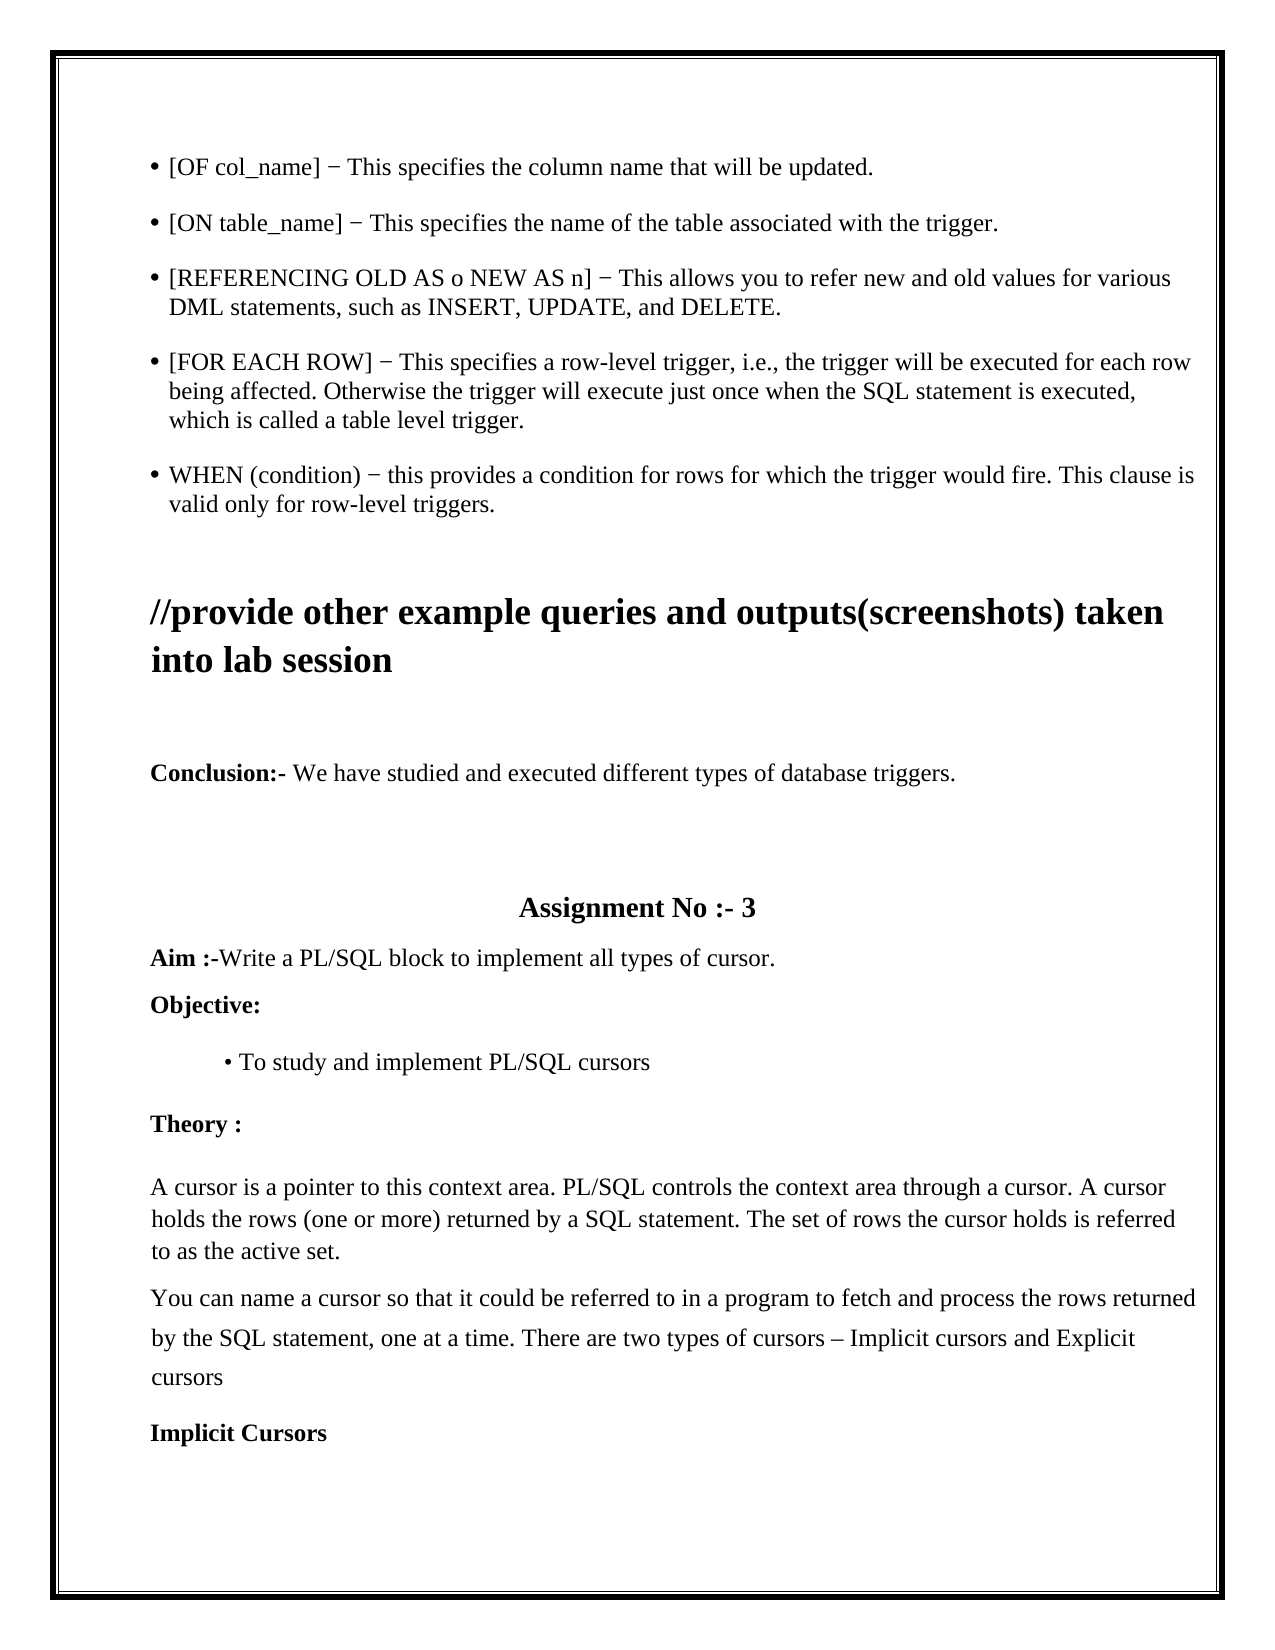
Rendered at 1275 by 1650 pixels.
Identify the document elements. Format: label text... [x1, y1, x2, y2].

text //provide other example queries and outputs(screenshots) taken into lab session [150, 589, 1201, 681]
text Theory : [148, 1109, 844, 1138]
text • To study and implement PL/SQL cursors [148, 1047, 844, 1075]
list [REFERENCING OLD AS o NEW AS n] − This allows you to refer new and old values for various DML statements, such as INSERT, UPDATE, and DELETE. [150, 261, 1201, 321]
list [OF col_name] − This specifies the column name that will be updated. [150, 150, 1201, 181]
list [ON table_name] − This specifies the name of the table associated with the trigger. [150, 206, 1201, 237]
text A cursor is a pointer to this context area. PL/SQL controls the context area through a cursor. A cursor holds the rows (one or more) returned by a SQL statement. The set of rows the cursor holds is referred to as the active set. [150, 1172, 1201, 1264]
list [FOR EACH ROW] − This specifies a row-level trigger, i.e., the trigger will be executed for each row being affected. Otherwise the trigger will execute just once when the SQL statement is executed, which is called a table level trigger. [150, 345, 1201, 434]
text You can name a cursor so that it could be referred to in a program to fetch and process the rows returned by the SQL statement, one at a time. There are two types of cursors – Implicit cursors and Explicit cursors [150, 1283, 1201, 1391]
text Objective: [150, 990, 1203, 1019]
subtitle Assignment No :- 3 [150, 890, 1125, 924]
text Conclusion:- We have studied and executed different types of database triggers. [150, 758, 1201, 787]
list WHEN (condition) − this provides a condition for rows for which the trigger would fire. This clause is valid only for row-level triggers. [150, 458, 1201, 518]
text Implicit Cursors [150, 1418, 1203, 1446]
text Aim :-Write a PL/SQL block to implement all types of cursor. [150, 943, 1201, 972]
